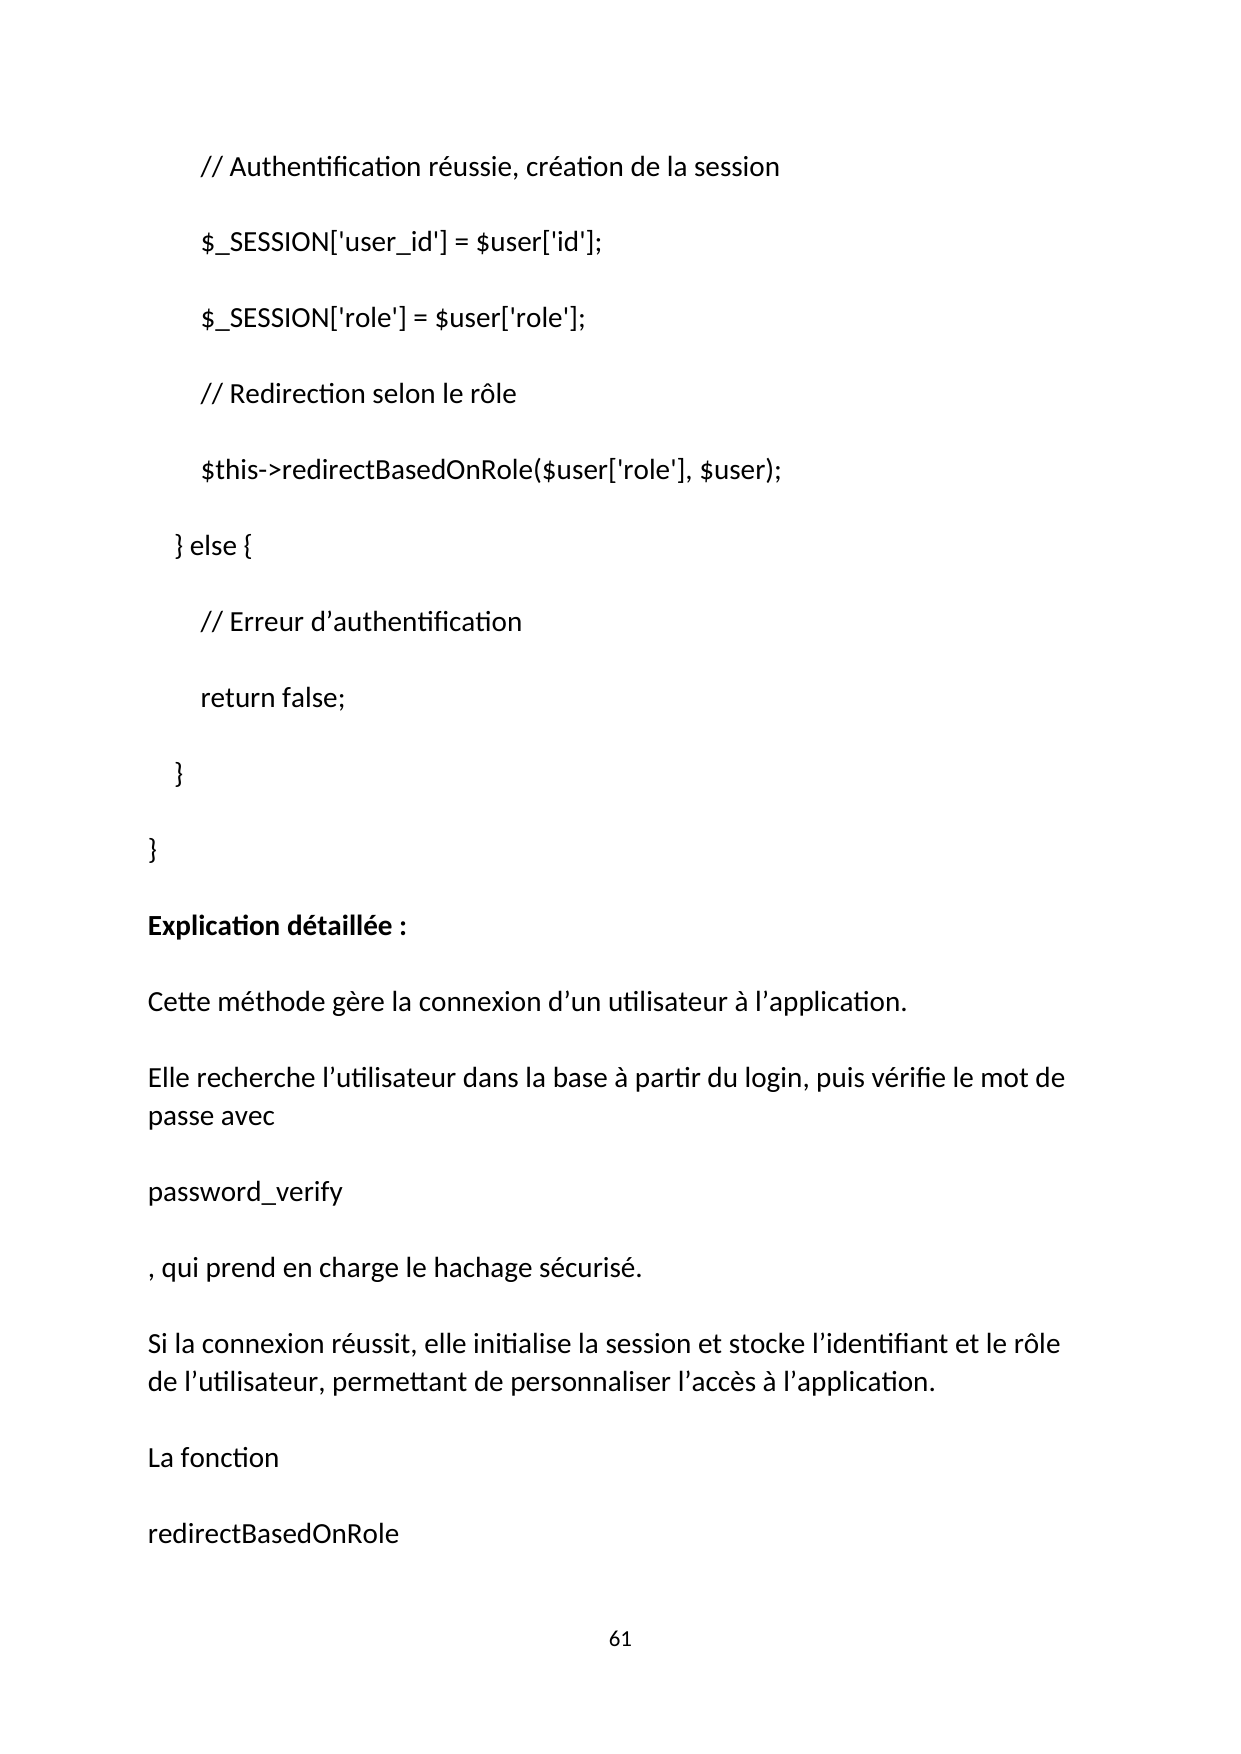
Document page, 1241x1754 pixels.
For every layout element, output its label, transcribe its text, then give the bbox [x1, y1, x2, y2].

subtitle $this->redirectBasedOnRole($user['role'], $user); [148, 451, 1093, 487]
subtitle password_verify [148, 1173, 1093, 1209]
subtitle Explication détaillée : [148, 907, 1093, 943]
subtitle // Authentification réussie, création de la session [148, 148, 1093, 183]
subtitle redirectBasedOnRole [148, 1515, 1093, 1551]
subtitle La fonction [148, 1439, 1093, 1475]
subtitle $_SESSION['user_id'] = $user['id']; [148, 223, 1093, 259]
subtitle Elle recherche l’utilisateur dans la base à partir du login, puis vérifie le mot de passe avec [148, 1059, 1093, 1133]
subtitle Si la connexion réussit, elle initialise la session et stocke l’identifiant et le rôle de l’utilisateur, permettant de personnaliser l’accès à l’application. [148, 1325, 1093, 1399]
subtitle Cette méthode gère la connexion d’un utilisateur à l’application. [148, 983, 1093, 1018]
subtitle // Redirection selon le rôle [148, 375, 1093, 411]
subtitle } [148, 831, 1093, 867]
subtitle $_SESSION['role'] = $user['role']; [148, 299, 1093, 335]
subtitle , qui prend en charge le hachage sécurisé. [148, 1249, 1093, 1285]
subtitle return false; [148, 679, 1093, 715]
subtitle // Erreur d’authentification [148, 603, 1093, 639]
subtitle } else { [148, 527, 1093, 563]
subtitle } [148, 755, 1093, 791]
